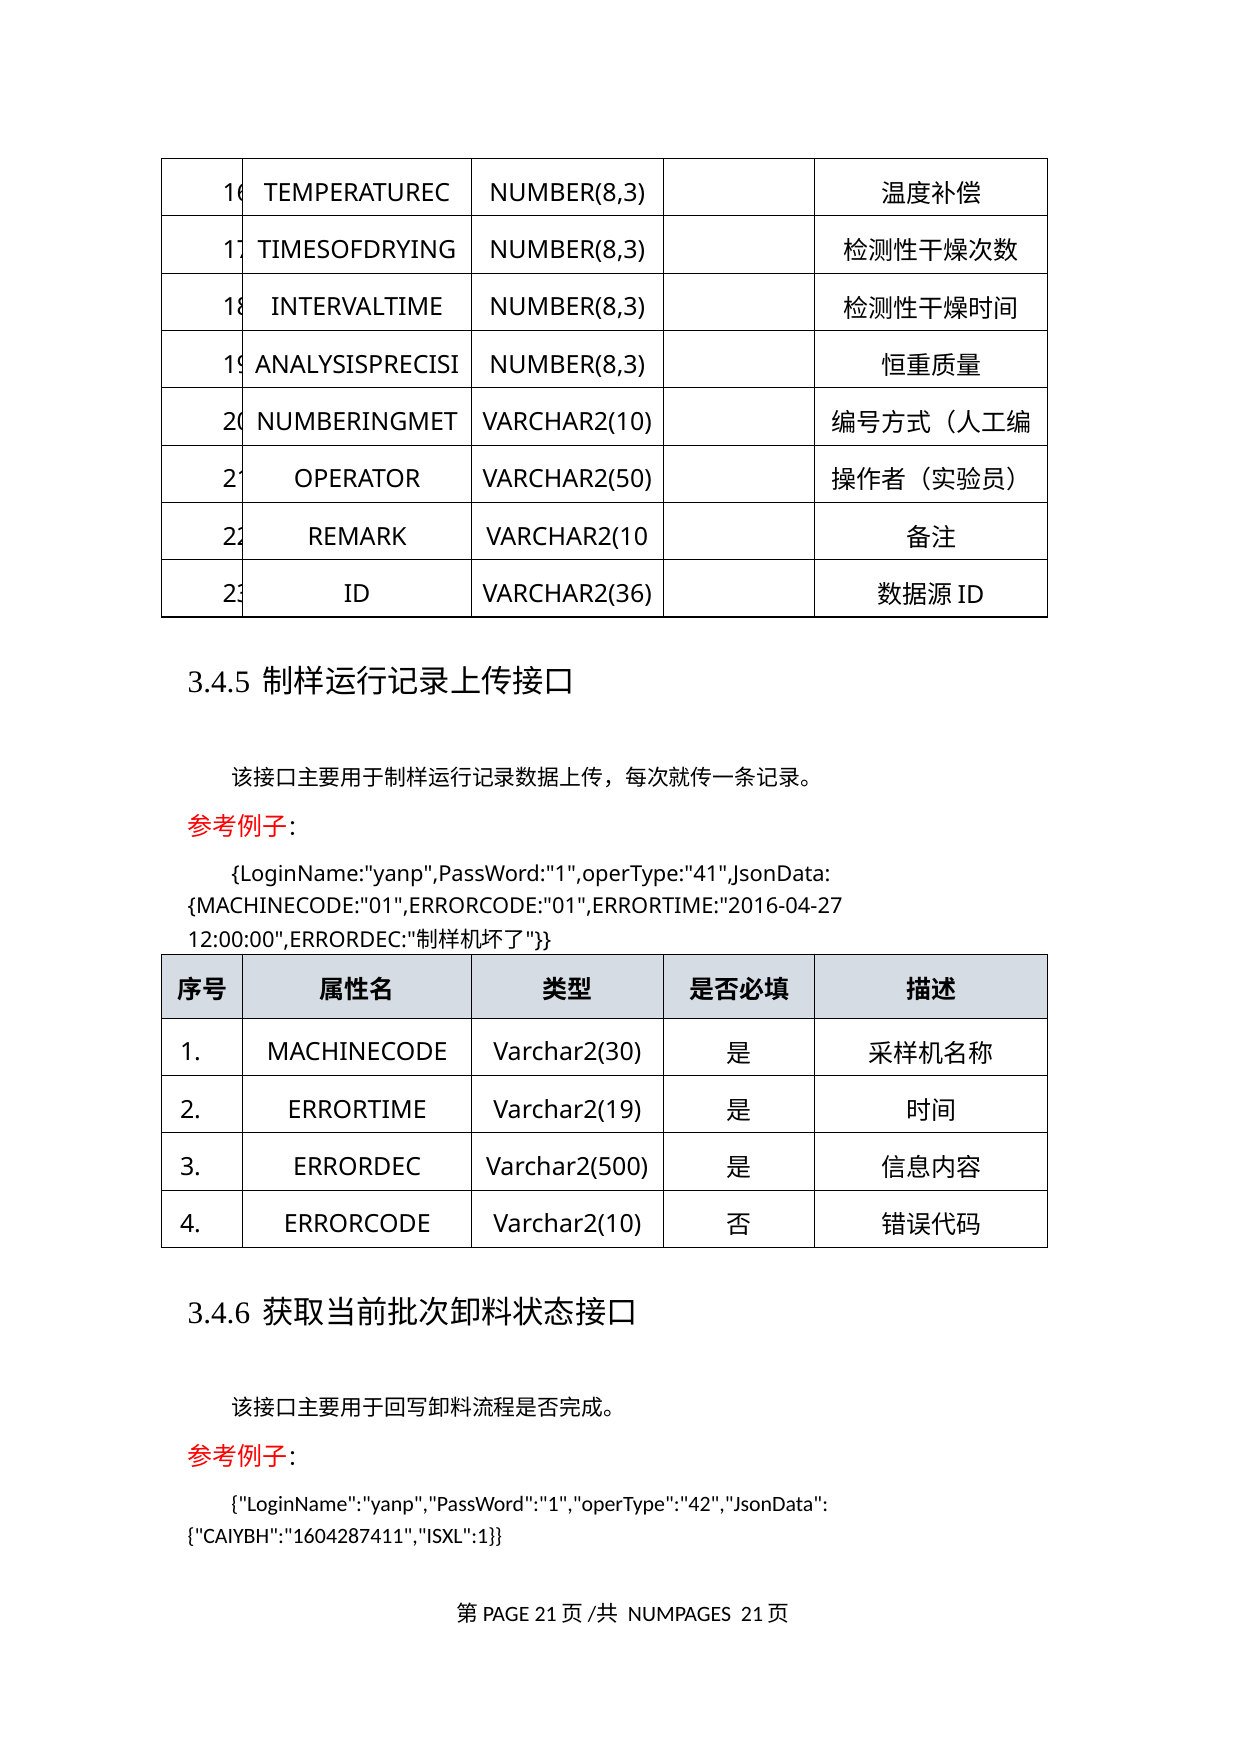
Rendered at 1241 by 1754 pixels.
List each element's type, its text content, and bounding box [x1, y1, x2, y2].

subtitle 获取当前批次卸料状态接口 [187, 1277, 1053, 1342]
table_header 描述 [815, 955, 1047, 1018]
table_cell OPERATOR [243, 446, 471, 502]
table_cell ID [243, 560, 471, 616]
table_cell NUMBER(8,3) [472, 274, 663, 330]
table_cell 采样机名称 [815, 1019, 1047, 1075]
table_cell NUMBER(8,3) [472, 159, 663, 215]
table_cell [664, 331, 814, 387]
table_cell TIMESOFDRYING [243, 216, 471, 273]
table_cell [664, 388, 814, 444]
table_cell 备注 [815, 503, 1047, 559]
table_cell [162, 560, 242, 616]
table_cell [162, 274, 242, 330]
table_cell [664, 560, 814, 616]
table_cell 错误代码 [815, 1191, 1047, 1247]
table_cell 时间 [815, 1076, 1047, 1132]
subtitle 制样运行记录上传接口 [187, 647, 1053, 712]
table_cell 信息内容 [815, 1133, 1047, 1189]
text {LoginName:"yanp",PassWord:"1",operType:"41",JsonData:{MACHINECODE:"01",ERRORCODE:"01",ERRORTIME:"2016-04-27 12:00:00",ERRORDEC:"制样机坏了"}} [187, 857, 1053, 954]
table_cell [162, 1019, 242, 1075]
table_cell [162, 159, 242, 215]
table_cell Varchar2(30) [472, 1019, 663, 1075]
table_cell [664, 216, 814, 273]
text 参考例子： [187, 1422, 1053, 1487]
table_cell 恒重质量 [815, 331, 1047, 387]
table_cell 是 [664, 1076, 814, 1132]
table_cell NUMBER(8,3) [472, 331, 663, 387]
table_cell 否 [664, 1191, 814, 1247]
table_cell [664, 446, 814, 502]
table_cell VARCHAR2(100) [472, 503, 663, 559]
table_cell 检测性干燥次数 [815, 216, 1047, 273]
table_cell [162, 446, 242, 502]
table_cell TEMPERATURECOMPENSATION [243, 159, 471, 215]
text 该接口主要用于制样运行记录数据上传，每次就传一条记录。 [187, 759, 1053, 792]
table_cell INTERVALTIME [243, 274, 471, 330]
table_cell [162, 503, 242, 559]
table_cell MACHINECODE [243, 1019, 471, 1075]
table_cell NUMBERINGMETHOD [243, 388, 471, 444]
table_cell [162, 331, 242, 387]
table_cell VARCHAR2(36) [472, 560, 663, 616]
table_cell ERRORCODE [243, 1191, 471, 1247]
table_cell [664, 159, 814, 215]
table_cell REMARK [243, 503, 471, 559]
table_header 属性名 [243, 955, 471, 1018]
table_header 序号 [162, 955, 242, 1018]
table_cell Varchar2(500) [472, 1133, 663, 1189]
table_cell 检测性干燥时间（min） [815, 274, 1047, 330]
table_cell [162, 1133, 242, 1189]
text 参考例子： [187, 792, 1053, 857]
text 该接口主要用于回写卸料流程是否完成。 [187, 1389, 1053, 1422]
table_cell Varchar2(19) [472, 1076, 663, 1132]
table_cell [162, 216, 242, 273]
table_cell [664, 274, 814, 330]
table_cell NUMBER(8,3) [472, 216, 663, 273]
table_cell 数据源ID [815, 560, 1047, 616]
table_cell [162, 388, 242, 444]
table_cell 操作者（实验员） [815, 446, 1047, 502]
table_cell ERRORTIME [243, 1076, 471, 1132]
table_cell 是 [664, 1133, 814, 1189]
table_header 是否必填 [664, 955, 814, 1018]
table_cell Varchar2(10) [472, 1191, 663, 1247]
table_cell 是 [664, 1019, 814, 1075]
table_cell ANALYSISPRECISION [243, 331, 471, 387]
table_header 类型 [472, 955, 663, 1018]
table_cell 编号方式（人工编号/机器编号） [815, 388, 1047, 444]
table_cell VARCHAR2(50) [472, 446, 663, 502]
table_cell VARCHAR2(10) [472, 388, 663, 444]
table_cell [162, 1076, 242, 1132]
table_cell ERRORDEC [243, 1133, 471, 1189]
table_cell [664, 503, 814, 559]
table_cell [162, 1191, 242, 1247]
table_cell 温度补偿 [815, 159, 1047, 215]
text {"LoginName":"yanp","PassWord":"1","operType":"42","JsonData":{"CAIYBH":"1604287411","ISXL":1}} [187, 1487, 1053, 1552]
